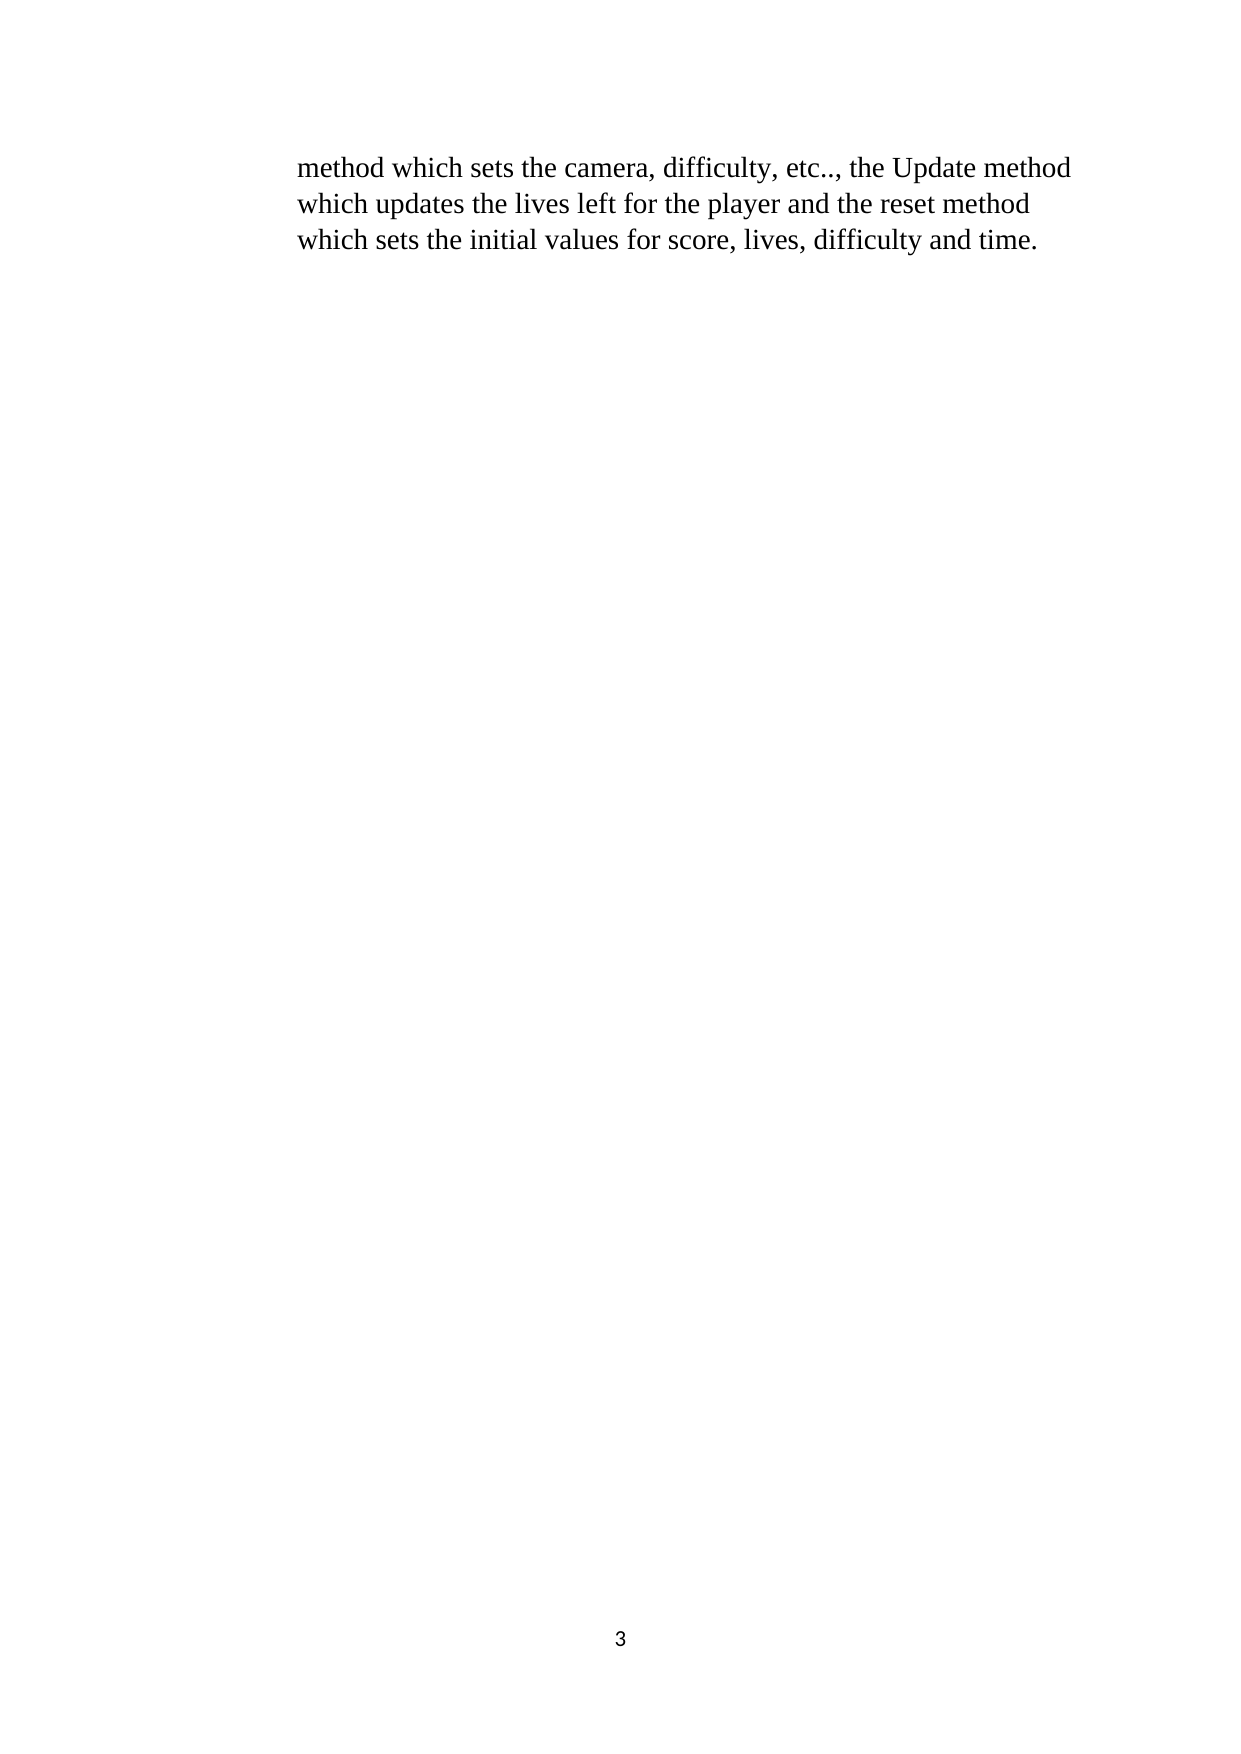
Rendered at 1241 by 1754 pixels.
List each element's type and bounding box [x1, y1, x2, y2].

text [297, 150, 1090, 256]
